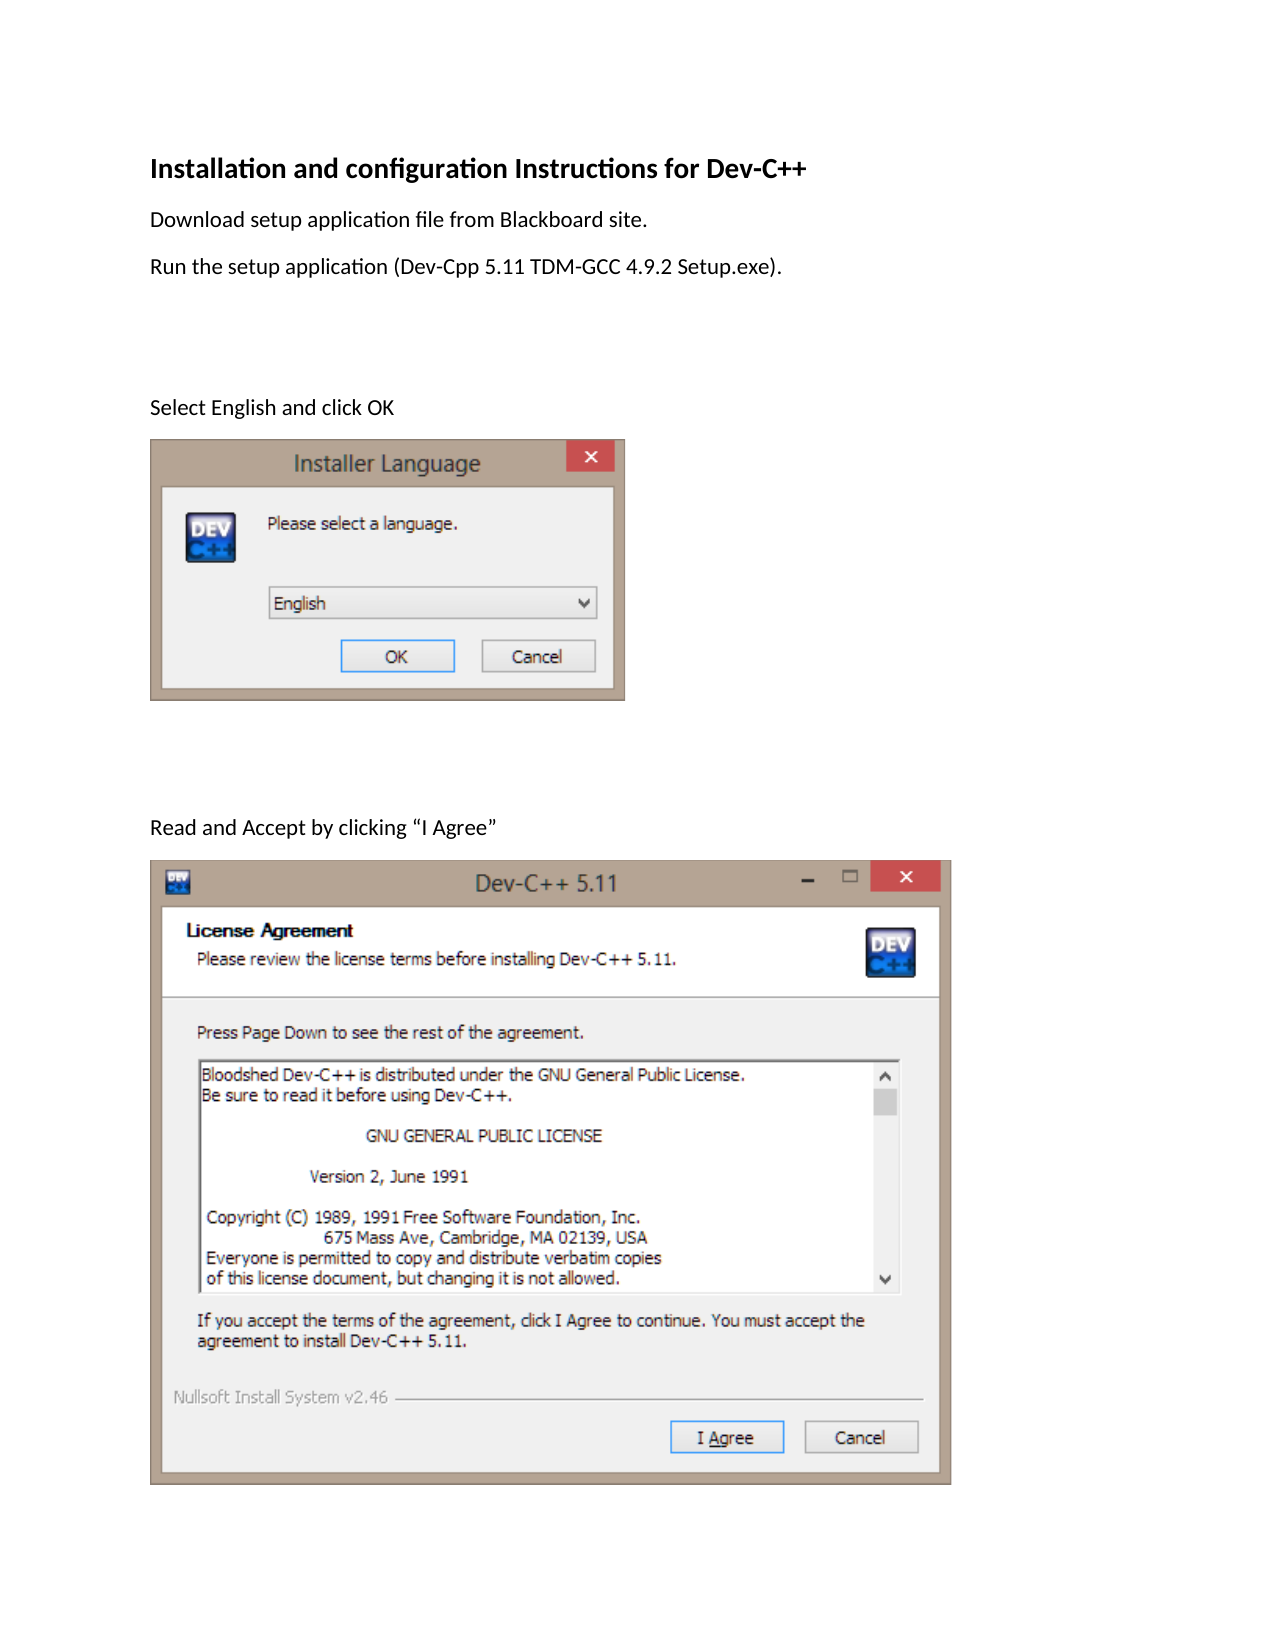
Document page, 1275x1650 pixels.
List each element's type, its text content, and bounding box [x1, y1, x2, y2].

text Installation and configuration Instructions for Dev-C++ [150, 150, 1125, 186]
text Select English and click OK [150, 393, 1125, 421]
text Run the setup application (Dev-Cpp 5.11 TDM-GCC 4.9.2 Setup.exe). [150, 252, 1125, 280]
text Read and Accept by clicking “I Agree” [150, 813, 1125, 841]
text Download setup application file from Blackboard site. [150, 205, 1125, 233]
picture [150, 439, 625, 701]
picture [150, 860, 952, 1485]
